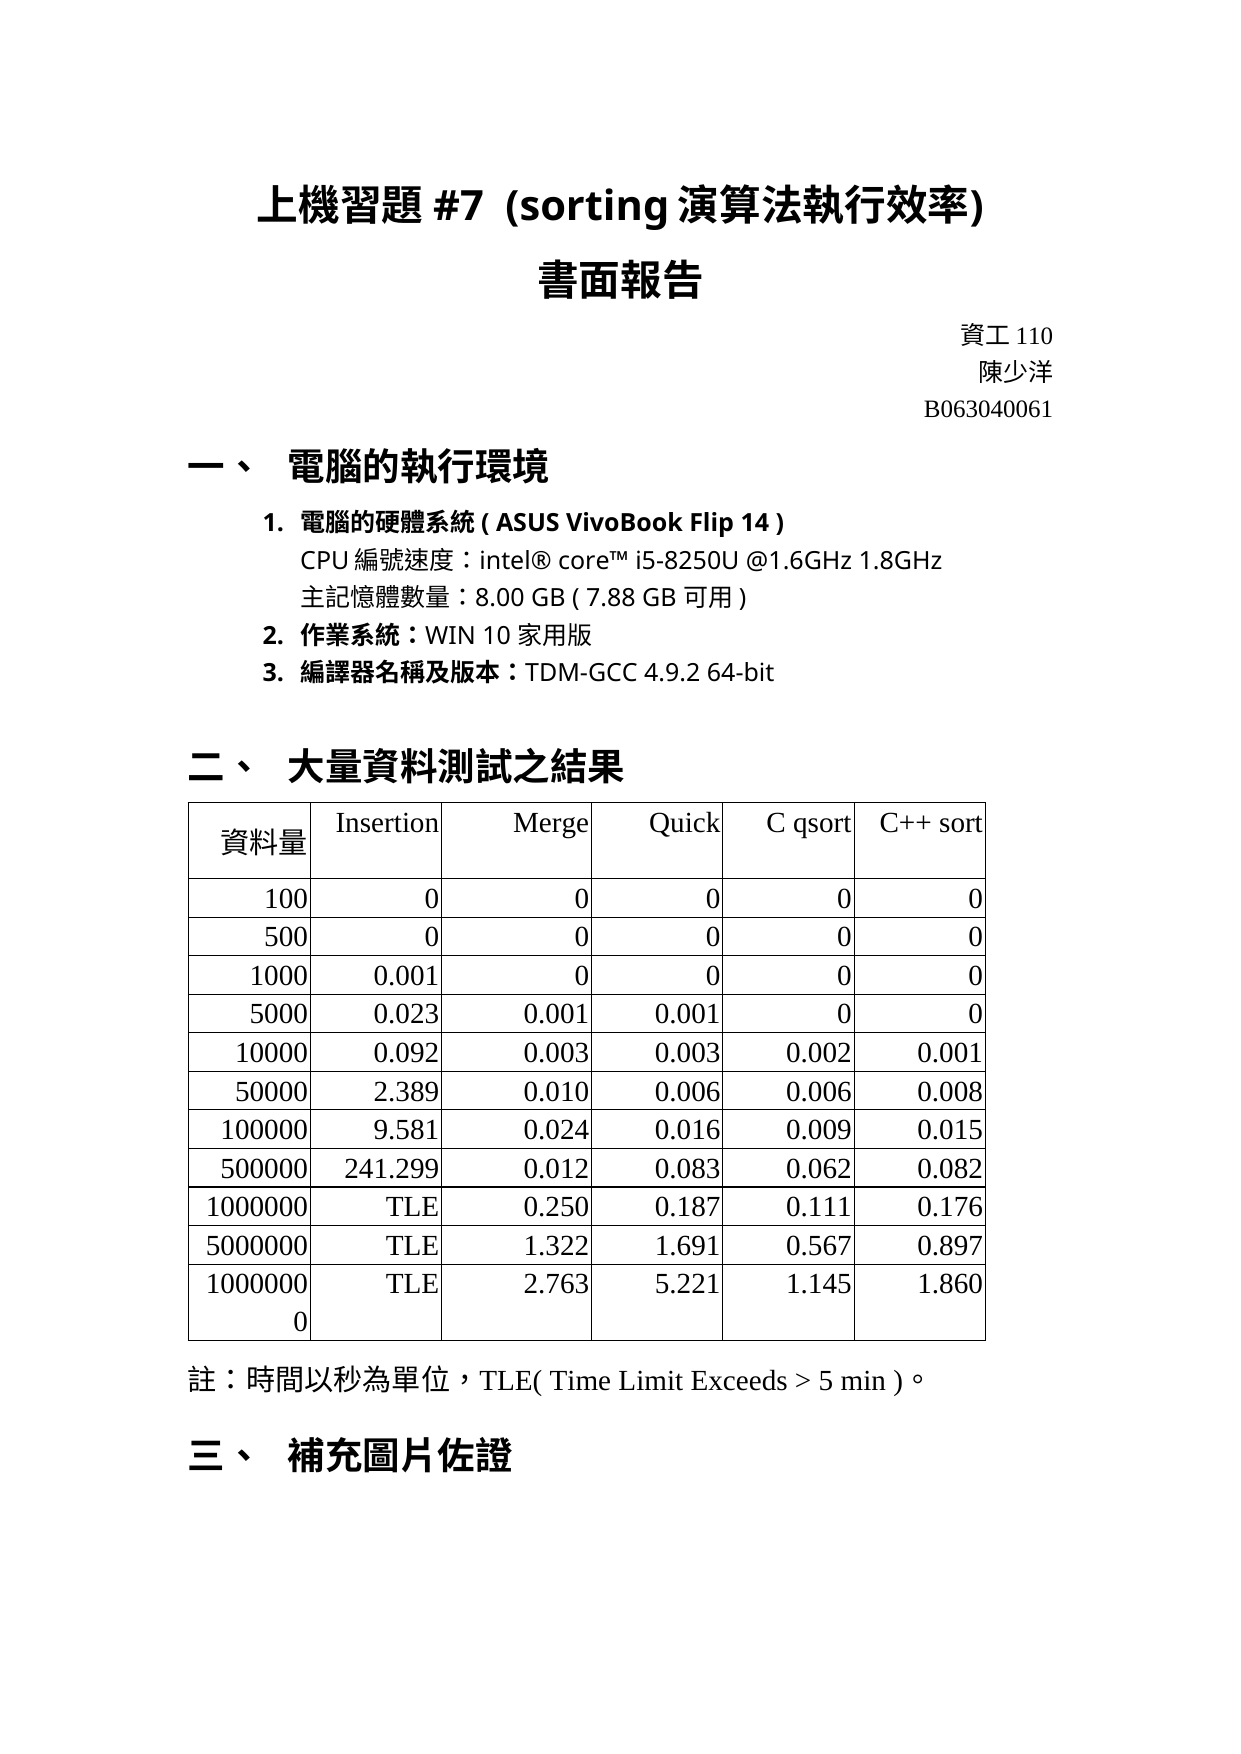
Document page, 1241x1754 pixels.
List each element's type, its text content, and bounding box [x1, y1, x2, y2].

list 大量資料測試之結果 [187, 727, 1053, 802]
table_cell 0 [855, 956, 985, 994]
table_cell 0 [442, 879, 591, 917]
table_cell 241.299 [311, 1149, 441, 1186]
table_header C++ sort [855, 803, 985, 878]
table_cell 0.001 [592, 995, 722, 1032]
table_cell 0 [311, 879, 441, 917]
table_header C qsort [723, 803, 854, 878]
table_cell 0.008 [855, 1072, 985, 1109]
table_cell 0.176 [855, 1188, 985, 1225]
table_cell 0.003 [592, 1033, 722, 1071]
table_cell 0 [442, 956, 591, 994]
table_cell 2.389 [311, 1072, 441, 1109]
table_cell 0 [723, 956, 854, 994]
table_cell 0.897 [855, 1226, 985, 1263]
text 主記憶體數量：8.00 GB ( 7.88 GB 可用 ) [300, 577, 1053, 614]
table_cell 1000 [189, 956, 310, 994]
table_cell 0 [592, 956, 722, 994]
table_cell 1.322 [442, 1226, 591, 1263]
table_cell 0.083 [592, 1149, 722, 1186]
table_cell 1000000 [189, 1188, 310, 1225]
table_cell 5.221 [592, 1265, 722, 1339]
table_cell 0 [592, 918, 722, 955]
table_header 資料量 [189, 803, 310, 878]
table_cell 0.567 [723, 1226, 854, 1263]
table_cell TLE [311, 1188, 441, 1225]
table_cell 500 [189, 918, 310, 955]
table_header Merge [442, 803, 591, 878]
table_cell 0 [855, 879, 985, 917]
list 作業系統：WIN 10 家用版 [262, 614, 1053, 652]
table_cell 0.003 [442, 1033, 591, 1071]
table_cell 2.763 [442, 1265, 591, 1339]
table_cell 0 [723, 918, 854, 955]
table_cell 100000 [189, 1110, 310, 1148]
list 電腦的硬體系統 ( ASUS VivoBook Flip 14 ) [262, 502, 1053, 539]
table_cell 0.187 [592, 1188, 722, 1225]
table_cell 9.581 [311, 1110, 441, 1148]
list 補充圖片佐證 [187, 1416, 1053, 1491]
table_cell 1.860 [855, 1265, 985, 1339]
text 陳少洋 [187, 352, 1053, 389]
table_cell 0.250 [442, 1188, 591, 1225]
table_cell 0 [311, 918, 441, 955]
text 資工110 [187, 314, 1053, 352]
table_cell 0 [723, 879, 854, 917]
table_header Quick [592, 803, 722, 878]
table_cell 0.002 [723, 1033, 854, 1071]
table_cell TLE [311, 1265, 441, 1339]
table_cell 0.023 [311, 995, 441, 1032]
table_cell 5000 [189, 995, 310, 1032]
table_cell 0.024 [442, 1110, 591, 1148]
table_cell 0.001 [311, 956, 441, 994]
table_header Insertion [311, 803, 441, 878]
table_cell 0 [723, 995, 854, 1032]
text CPU編號速度：intel® core™ i5-8250U @1.6GHz 1.8GHz [300, 539, 1053, 577]
table_cell 0 [442, 918, 591, 955]
text B063040061 [187, 389, 1053, 427]
table_cell 0.001 [442, 995, 591, 1032]
list 編譯器名稱及版本：TDM-GCC 4.9.2 64-bit [262, 652, 1053, 689]
table_cell 10000000 [189, 1265, 310, 1339]
table_cell TLE [311, 1226, 441, 1263]
table_cell 5000000 [189, 1226, 310, 1263]
table_cell 1.691 [592, 1226, 722, 1263]
table_cell 0.001 [855, 1033, 985, 1071]
table_cell 0.015 [855, 1110, 985, 1148]
table_cell 50000 [189, 1072, 310, 1109]
table_cell 0.082 [855, 1149, 985, 1186]
table_cell 0.062 [723, 1149, 854, 1186]
table_cell 0 [855, 918, 985, 955]
table_cell 0 [592, 879, 722, 917]
table_cell 1.145 [723, 1265, 854, 1339]
table_cell 100 [189, 879, 310, 917]
table_cell 0 [855, 995, 985, 1032]
text 註：時間以秒為單位，TLE( Time Limit Exceeds > 5 min )。 [187, 1341, 1053, 1416]
table_cell 0.009 [723, 1110, 854, 1148]
table_cell 0.111 [723, 1188, 854, 1225]
table_cell 0.006 [723, 1072, 854, 1109]
text 上機習題 #7 (sorting演算法執行效率) [187, 164, 1053, 239]
table_cell 0.092 [311, 1033, 441, 1071]
table_cell 0.010 [442, 1072, 591, 1109]
table_cell 500000 [189, 1149, 310, 1186]
list 電腦的執行環境 [187, 427, 1053, 502]
table_cell 10000 [189, 1033, 310, 1071]
table_cell 0.012 [442, 1149, 591, 1186]
table_cell 0.016 [592, 1110, 722, 1148]
text 書面報告 [187, 239, 1053, 314]
table_cell 0.006 [592, 1072, 722, 1109]
